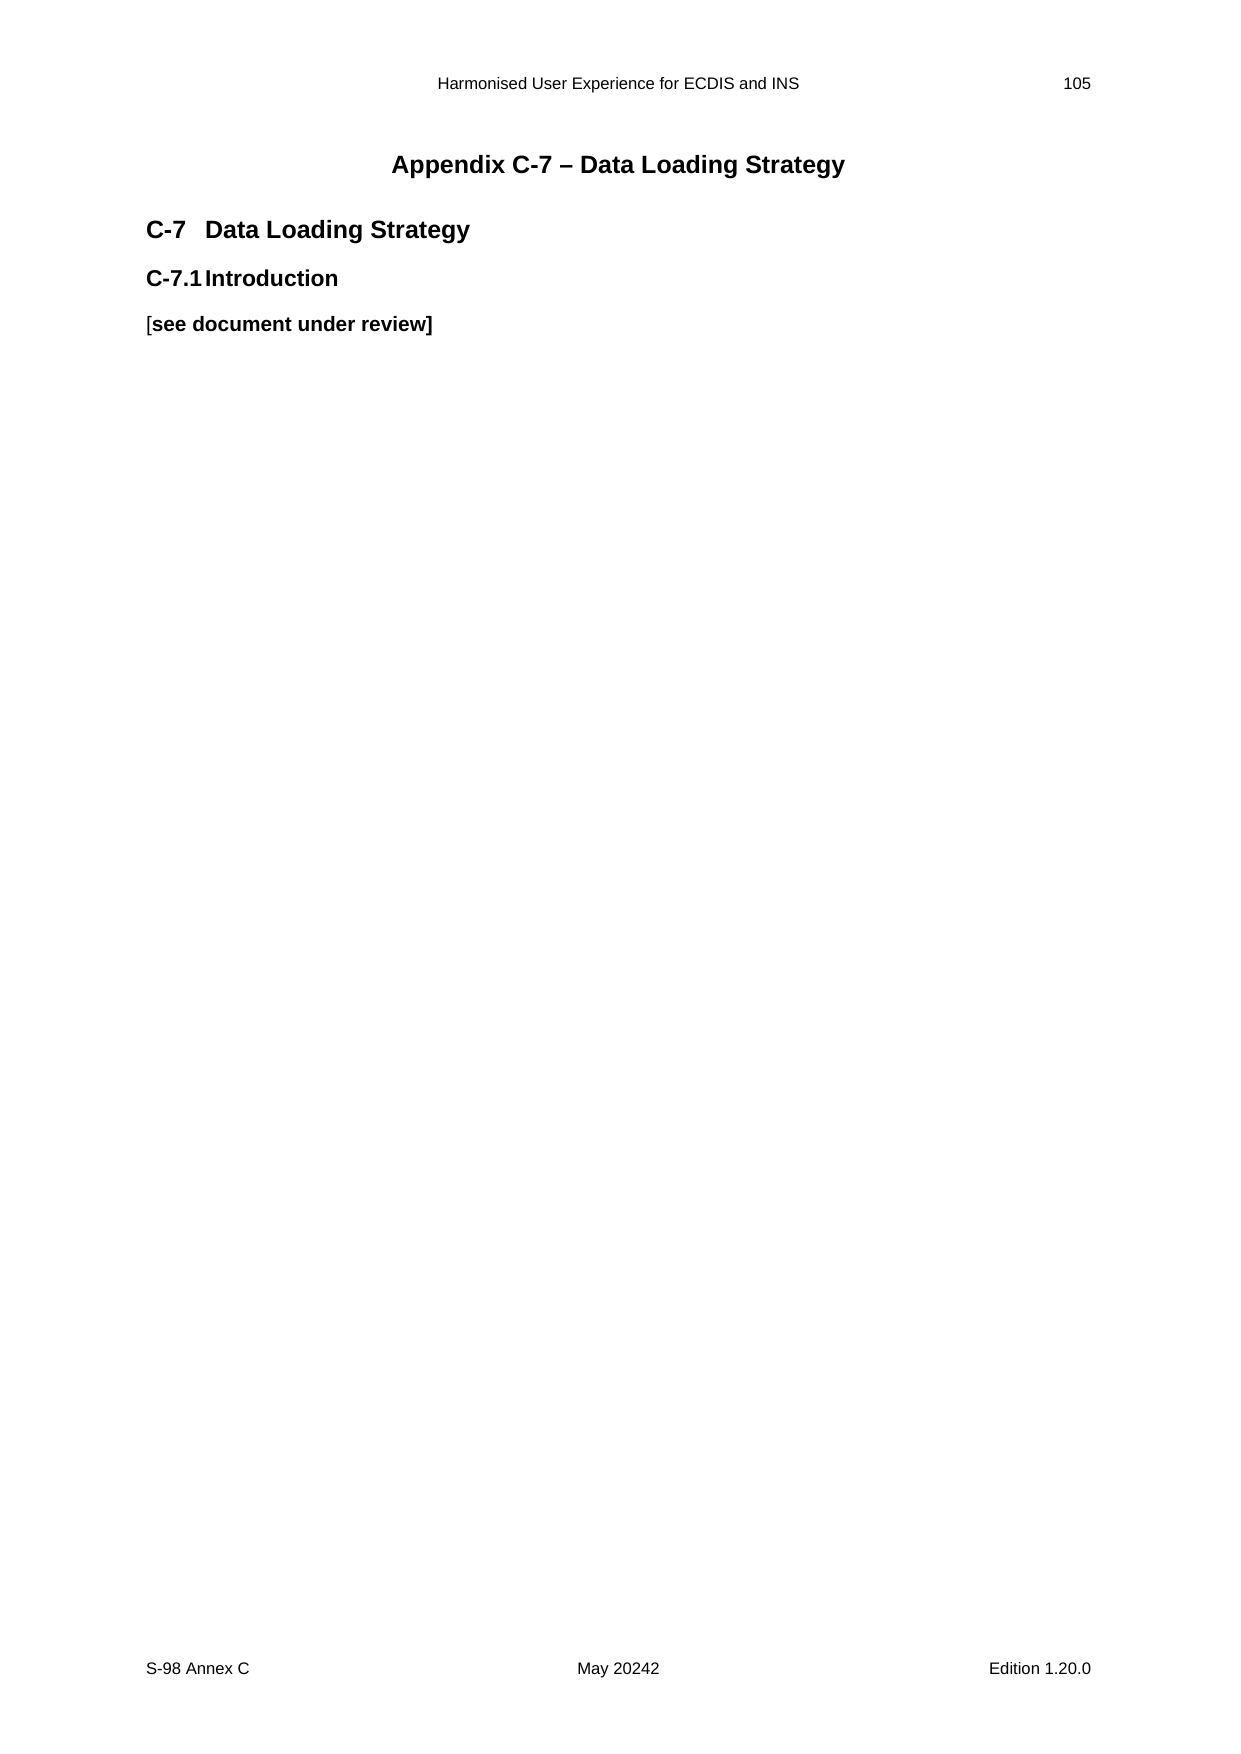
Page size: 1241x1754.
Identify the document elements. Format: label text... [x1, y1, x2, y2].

text [see document under review] [146, 312, 1094, 336]
subtitle Introduction [146, 265, 1094, 291]
subtitle Data Loading Strategy [146, 215, 1094, 244]
subtitle Appendix C-7 – Data Loading Strategy [367, 150, 869, 179]
